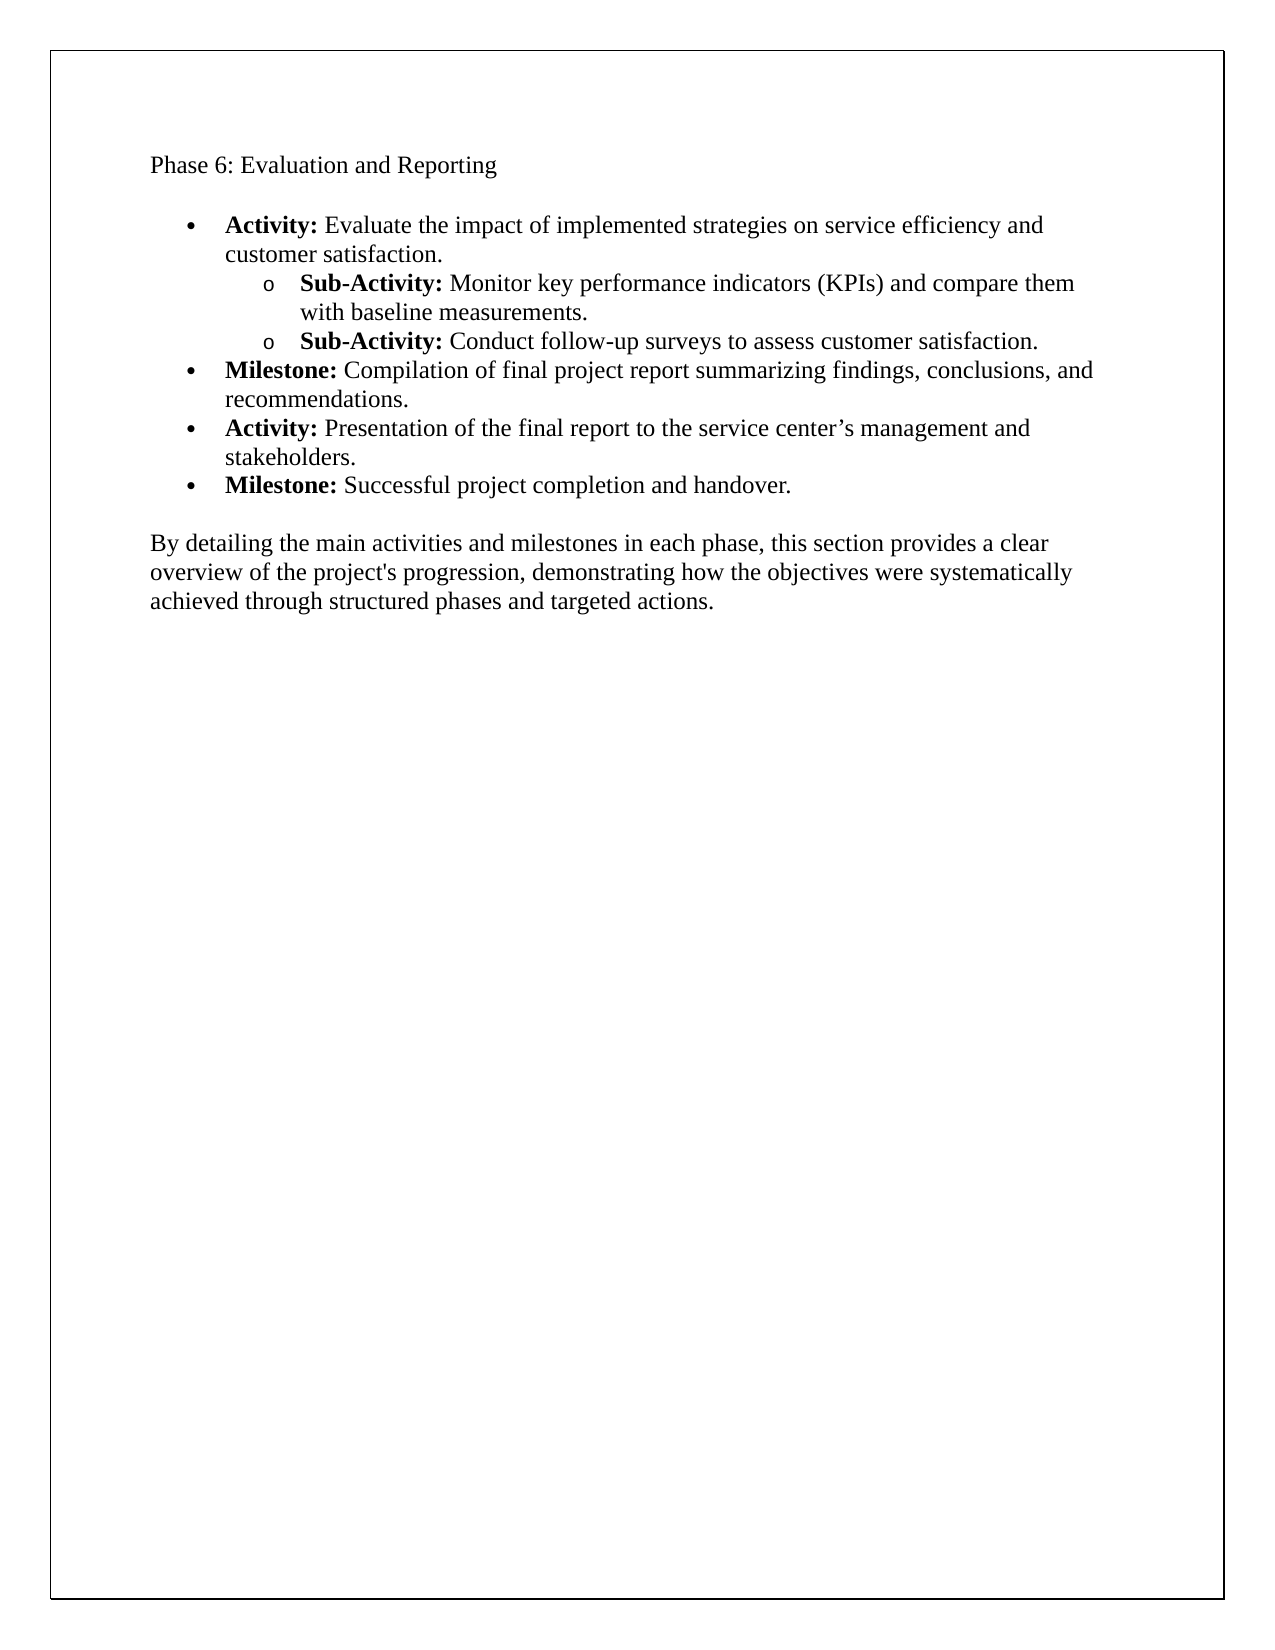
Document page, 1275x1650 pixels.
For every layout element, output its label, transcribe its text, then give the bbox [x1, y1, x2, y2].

list Activity: Evaluate the impact of implemented strategies on service efficiency and customer satisfaction. [187, 210, 1124, 268]
list Milestone: Successful project completion and handover. [187, 471, 1124, 499]
list Sub-Activity: Conduct follow-up surveys to assess customer satisfaction. [262, 326, 1124, 356]
list Activity: Presentation of the final report to the service center’s management and stakeholders. [187, 413, 1124, 471]
text By detailing the main activities and milestones in each phase, this section provides a clear overview of the project's progression, demonstrating how the objectives were systematically achieved through structured phases and targeted actions. [150, 528, 1124, 615]
list Milestone: Compilation of final project report summarizing findings, conclusions, and recommendations. [187, 356, 1124, 413]
list Sub-Activity: Monitor key performance indicators (KPIs) and compare them with baseline measurements. [262, 268, 1124, 326]
subtitle Phase 6: Evaluation and Reporting [150, 150, 1124, 179]
